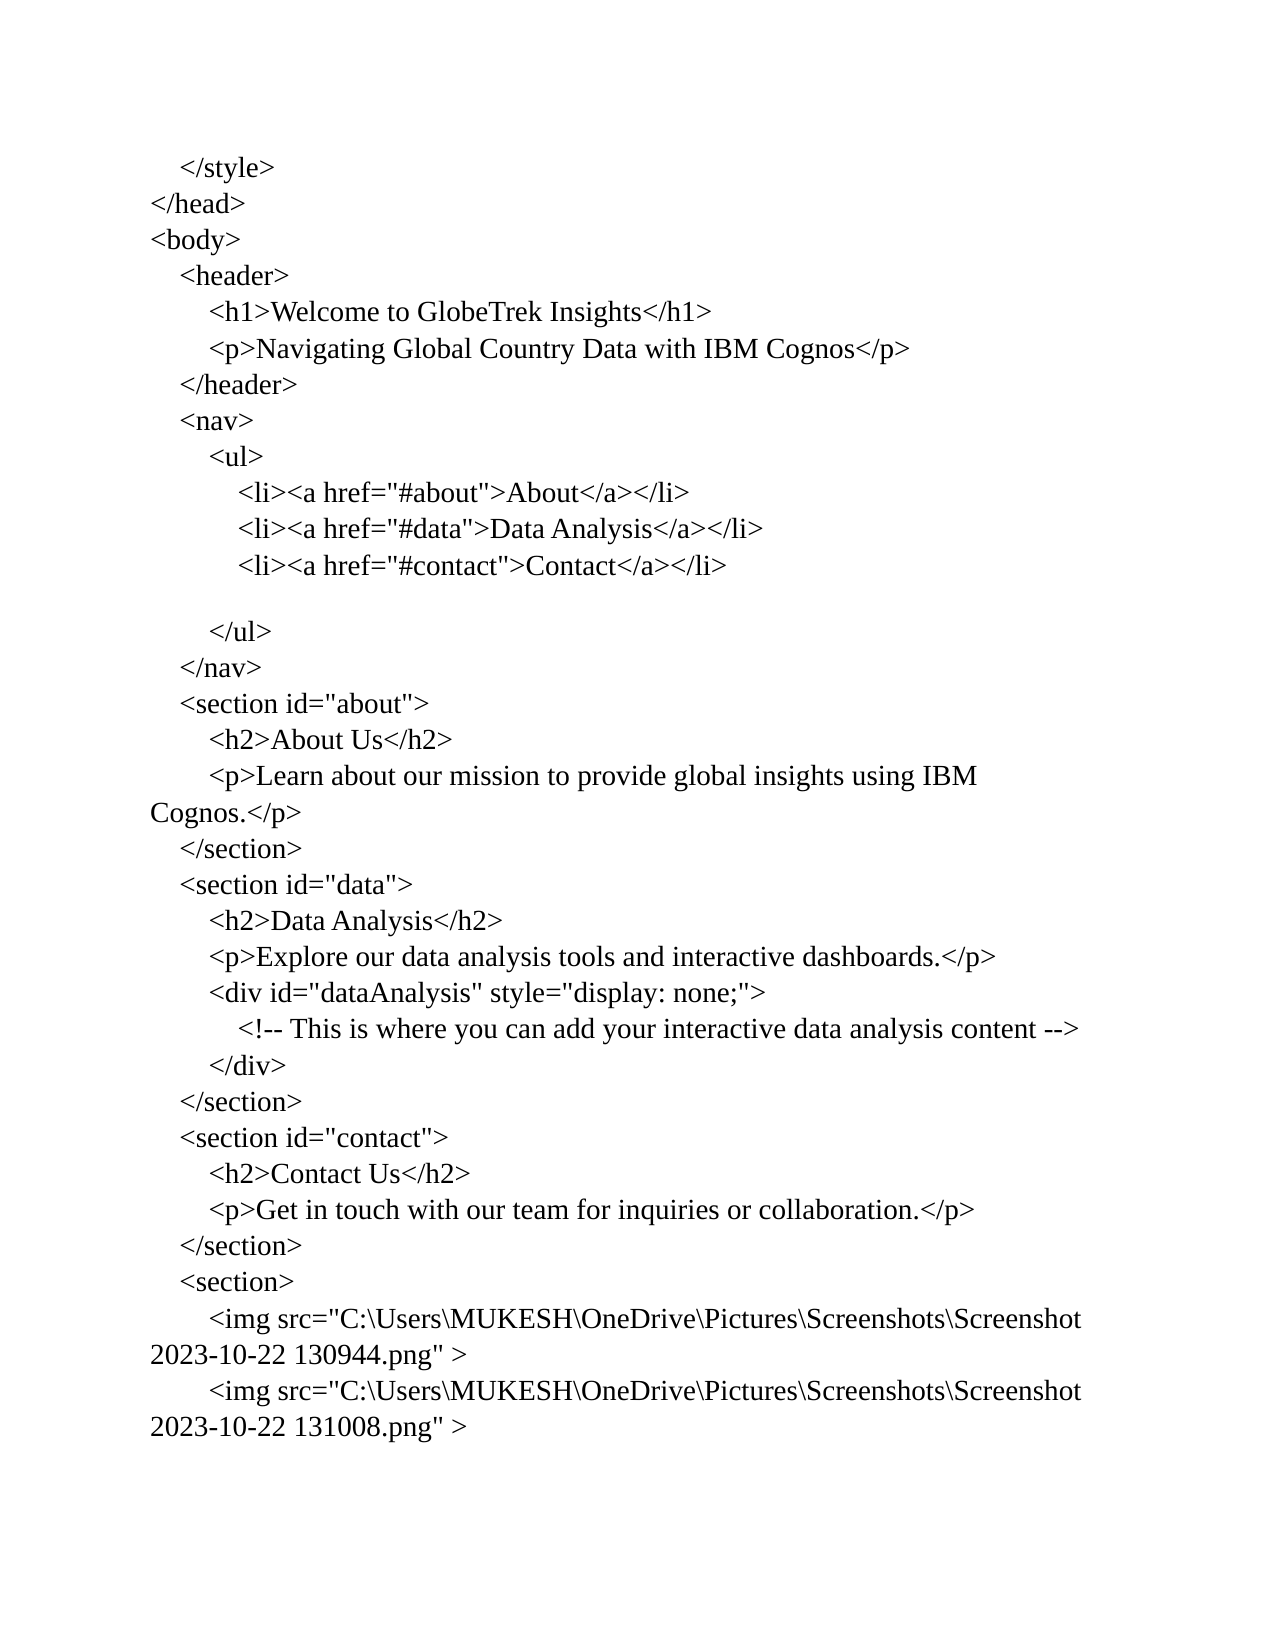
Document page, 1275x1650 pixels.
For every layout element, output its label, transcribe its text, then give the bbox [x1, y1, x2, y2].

text </header> [150, 367, 1125, 400]
text <section id="contact"> [150, 1120, 1125, 1153]
text <h2>About Us</h2> [150, 722, 1125, 756]
text <p>Navigating Global Country Data with IBM Cognos</p> [150, 331, 1125, 364]
text <nav> [150, 403, 1125, 437]
text </style> [150, 150, 1125, 183]
text <section id="about"> [150, 686, 1125, 720]
text <li><a href="#data">Data Analysis</a></li> [150, 511, 1125, 545]
text <h2>Data Analysis</h2> [150, 903, 1125, 937]
text <section> [150, 1264, 1125, 1298]
text <p>Get in touch with our team for inquiries or collaboration.</p> [150, 1192, 1125, 1226]
text <header> [150, 258, 1125, 292]
text </section> [150, 1084, 1125, 1117]
text <li><a href="#contact">Contact</a></li> [150, 548, 1125, 581]
text </div> [150, 1048, 1125, 1081]
text </section> [150, 1228, 1125, 1262]
text </ul> [150, 614, 1125, 647]
text <p>Explore our data analysis tools and interactive dashboards.</p> [150, 939, 1125, 973]
text <body> [150, 222, 1125, 256]
text </head> [150, 186, 1125, 220]
text </section> [150, 831, 1125, 864]
text <section id="data"> [150, 867, 1125, 901]
text <h2>Contact Us</h2> [150, 1156, 1125, 1190]
text <img src="C:\Users\MUKESH\OneDrive\Pictures\Screenshots\Screenshot 2023-10-22 131008.png" > [150, 1373, 1125, 1443]
text </nav> [150, 650, 1125, 684]
text <div id="dataAnalysis" style="display: none;"> [150, 975, 1125, 1009]
text <!-- This is where you can add your interactive data analysis content --> [150, 1012, 1125, 1045]
text <li><a href="#about">About</a></li> [150, 475, 1125, 509]
text <ul> [150, 439, 1125, 473]
text <img src="C:\Users\MUKESH\OneDrive\Pictures\Screenshots\Screenshot 2023-10-22 130944.png" > [150, 1301, 1125, 1370]
text <p>Learn about our mission to provide global insights using IBM Cognos.</p> [150, 758, 1125, 828]
text <h1>Welcome to GlobeTrek Insights</h1> [150, 294, 1125, 328]
